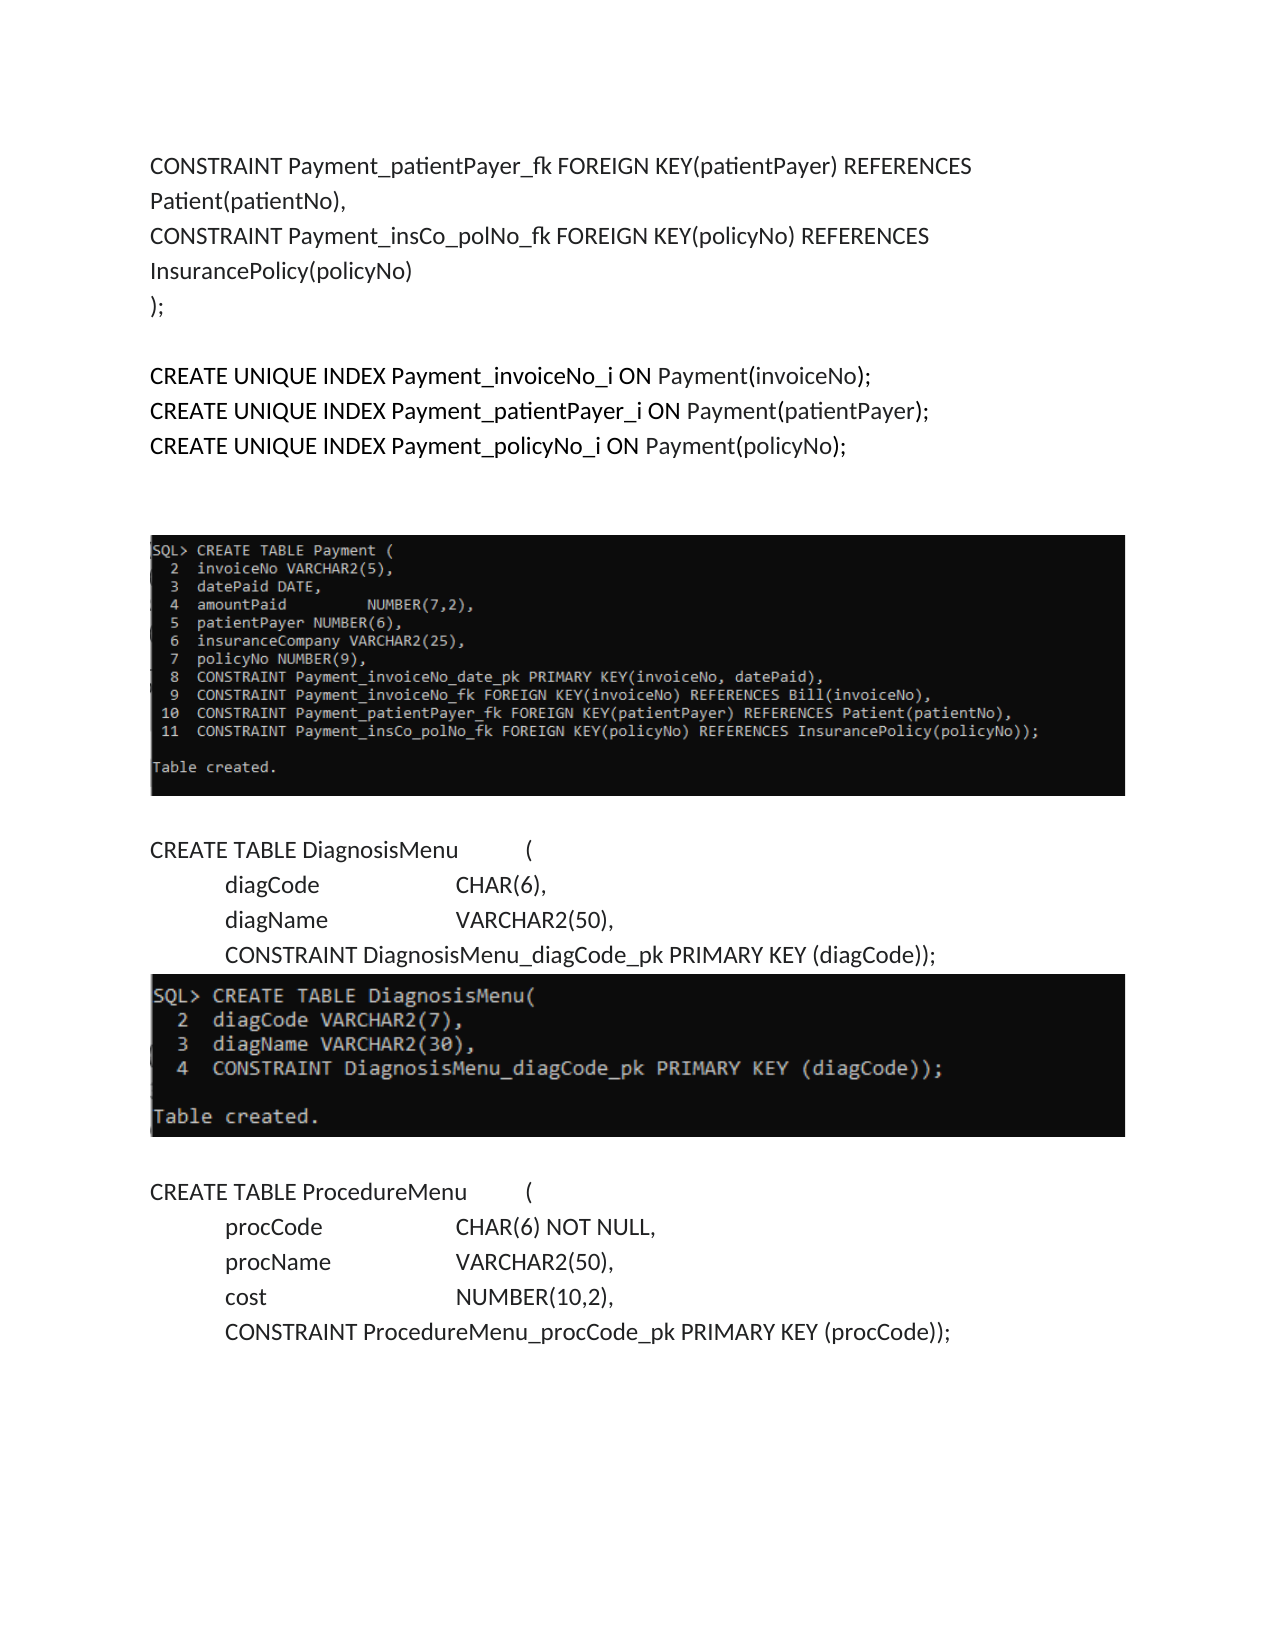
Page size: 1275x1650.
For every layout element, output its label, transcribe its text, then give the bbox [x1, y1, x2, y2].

text CREATE UNIQUE INDEX Payment_invoiceNo_i ON Payment(invoiceNo); [150, 360, 1125, 391]
text procName VARCHAR2(50), [150, 1246, 1125, 1276]
text CREATE UNIQUE INDEX Payment_policyNo_i ON Payment(policyNo); [150, 430, 1125, 461]
text CONSTRAINT Payment_insCo_polNo_fk FOREIGN KEY(policyNo) REFERENCES InsurancePolicy(policyNo) [150, 220, 1125, 286]
text diagCode CHAR(6), [225, 869, 1125, 900]
picture [150, 974, 1125, 1137]
text CONSTRAINT Payment_patientPayer_fk FOREIGN KEY(patientPayer) REFERENCES Patient(patientNo), [150, 150, 1125, 216]
text ); [150, 290, 1125, 321]
text CONSTRAINT ProcedureMenu_procCode_pk PRIMARY KEY (procCode)); [150, 1316, 1125, 1346]
text CREATE TABLE DiagnosisMenu ( [150, 834, 1125, 865]
picture [150, 535, 1125, 796]
text CONSTRAINT DiagnosisMenu_diagCode_pk PRIMARY KEY (diagCode)); [150, 939, 1125, 970]
text CREATE TABLE ProcedureMenu ( [150, 1176, 1125, 1206]
text diagName VARCHAR2(50), [150, 904, 1125, 935]
text CREATE UNIQUE INDEX Payment_patientPayer_i ON Payment(patientPayer); [150, 395, 1125, 426]
text cost NUMBER(10,2), [150, 1281, 1125, 1311]
text procCode CHAR(6) NOT NULL, [150, 1211, 1125, 1241]
